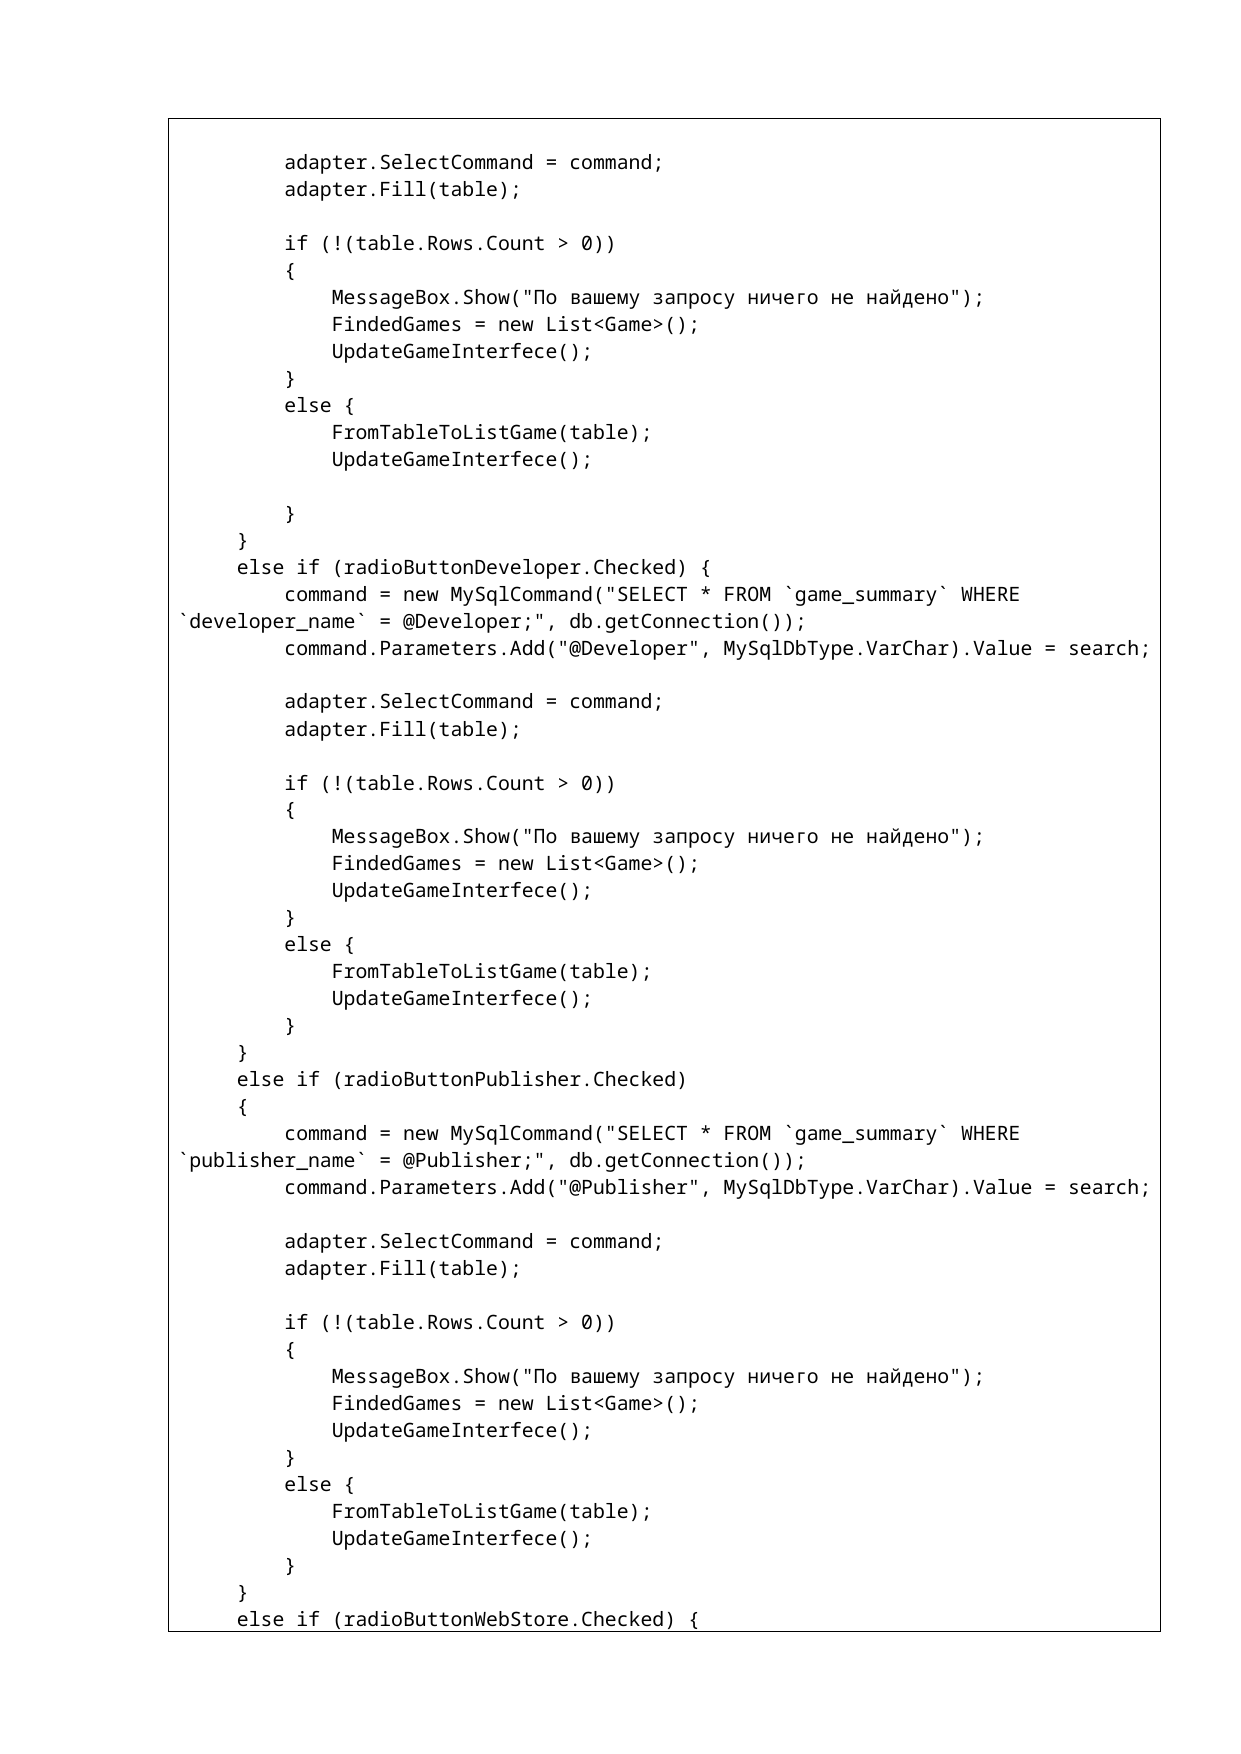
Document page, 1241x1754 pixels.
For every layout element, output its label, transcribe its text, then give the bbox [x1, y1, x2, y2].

text else if (radioButtonDeveloper.Checked) { [177, 553, 1152, 580]
text else { [177, 1470, 1152, 1497]
text } [177, 1038, 1152, 1066]
text adapter.Fill(table); [177, 715, 1152, 742]
text command = new MySqlCommand("SELECT * FROM `game_summary` WHERE `publisher_name` = @Publisher;", db.getConnection()); [177, 1119, 1152, 1173]
text FindedGames = new List<Game>(); [177, 310, 1152, 337]
text } [177, 1012, 1152, 1038]
text if (!(table.Rows.Count > 0)) [177, 769, 1152, 796]
text else if (radioButtonWebStore.Checked) { [177, 1605, 1152, 1631]
text if (!(table.Rows.Count > 0)) [177, 229, 1152, 256]
text } [177, 1551, 1152, 1578]
text } [177, 499, 1152, 526]
text UpdateGameInterfece(); [177, 1416, 1152, 1443]
text adapter.Fill(table); [177, 175, 1152, 202]
text MessageBox.Show("По вашему запросу ничего не найдено"); [177, 283, 1152, 310]
text FromTableToListGame(table); [177, 958, 1152, 984]
text adapter.SelectCommand = command; [177, 148, 1152, 175]
text UpdateGameInterfece(); [177, 1524, 1152, 1551]
text command.Parameters.Add("@Publisher", MySqlDbType.VarChar).Value = search; [177, 1173, 1152, 1200]
text command.Parameters.Add("@Developer", MySqlDbType.VarChar).Value = search; [177, 634, 1152, 661]
text adapter.SelectCommand = command; [177, 688, 1152, 715]
text adapter.Fill(table); [177, 1254, 1152, 1281]
text MessageBox.Show("По вашему запросу ничего не найдено"); [177, 1362, 1152, 1389]
text } [177, 526, 1152, 553]
text { [177, 796, 1152, 823]
text if (!(table.Rows.Count > 0)) [177, 1308, 1152, 1335]
text } [177, 364, 1152, 391]
text FindedGames = new List<Game>(); [177, 850, 1152, 877]
text UpdateGameInterfece(); [177, 445, 1152, 472]
text MessageBox.Show("По вашему запросу ничего не найдено"); [177, 823, 1152, 850]
text else { [177, 391, 1152, 418]
text UpdateGameInterfece(); [177, 337, 1152, 364]
text { [177, 1092, 1152, 1119]
text } [177, 1578, 1152, 1605]
text command = new MySqlCommand("SELECT * FROM `game_summary` WHERE `developer_name` = @Developer;", db.getConnection()); [177, 580, 1152, 634]
text FromTableToListGame(table); [177, 418, 1152, 445]
text } [177, 904, 1152, 931]
text UpdateGameInterfece(); [177, 984, 1152, 1012]
text { [177, 256, 1152, 283]
text FromTableToListGame(table); [177, 1497, 1152, 1524]
text else if (radioButtonPublisher.Checked) [177, 1066, 1152, 1092]
text { [177, 1335, 1152, 1362]
text adapter.SelectCommand = command; [177, 1227, 1152, 1254]
text FindedGames = new List<Game>(); [177, 1389, 1152, 1416]
text } [177, 1443, 1152, 1470]
text else { [177, 931, 1152, 958]
text UpdateGameInterfece(); [177, 877, 1152, 904]
